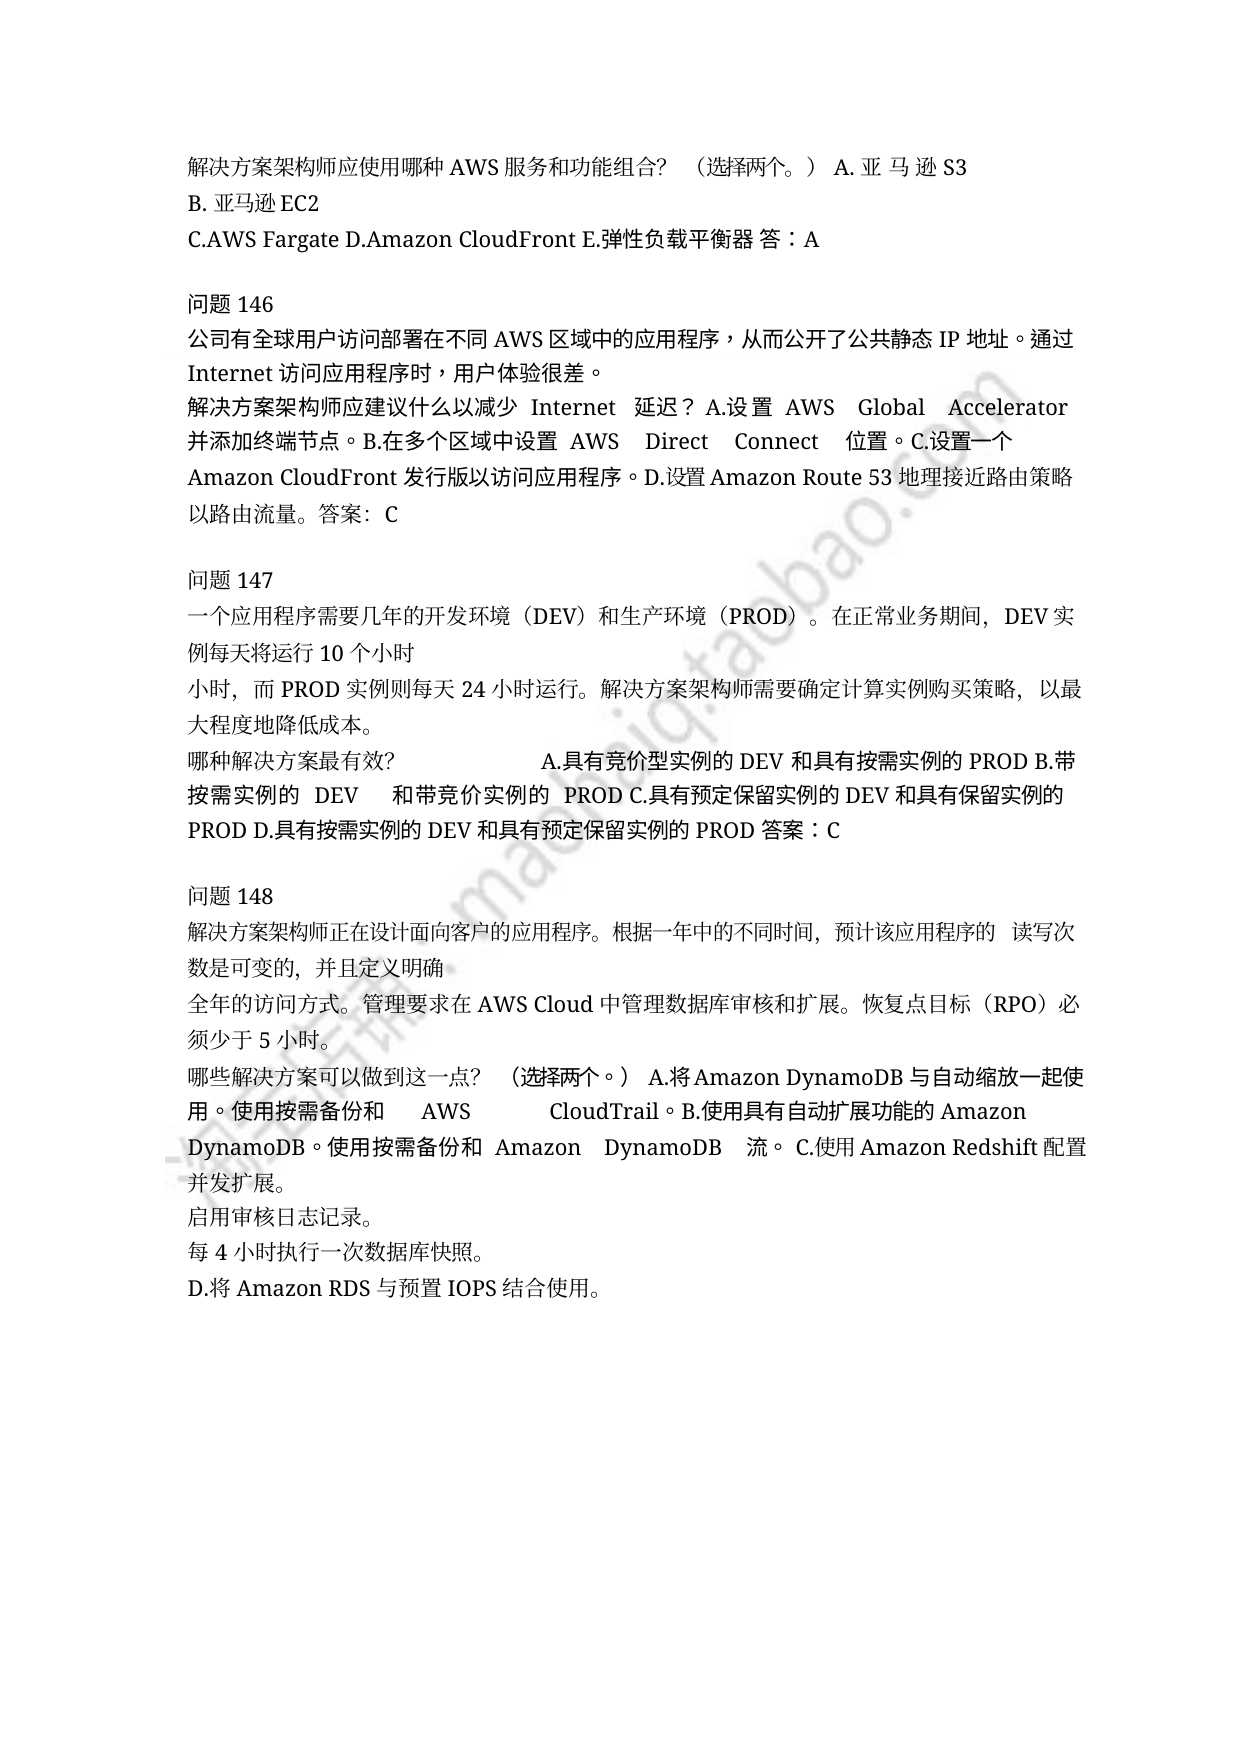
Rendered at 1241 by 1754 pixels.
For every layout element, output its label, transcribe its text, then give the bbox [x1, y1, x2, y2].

text 一个应用程序需要几年的开发环境（DEV）和生产环境（PROD）。在正常业务期间，DEV 实例每天将运行 10 个小时 [187, 599, 1093, 667]
text 公司有全球用户访问部署在不同 AWS 区域中的应用程序，从而公开了公共静态 IP 地址。通过 Internet 访问应用程序时，用户体验很差。 [187, 324, 1093, 388]
text 解决方案架构师正在设计面向客户的应用程序。根据一年中的不同时间，预计该应用程序的 读写次数是可变的，并且定义明确 [187, 915, 1093, 983]
text D.将 Amazon RDS 与预置 IOPS 结合使用。 [187, 1271, 1093, 1303]
picture [165, 358, 1032, 1222]
text 启用审核日志记录。 [187, 1203, 1093, 1231]
text 哪些解决方案可以做到这一点？ （选择两个。） A.将 Amazon DynamoDB 与自动缩放一起使用。使用按需备份和 AWS CloudTrail。B.使用具有自动扩展功能的 Amazon DynamoDB。使用按需备份和 Amazon DynamoDB 流。 C.使用 Amazon Redshift 配置并发扩展。 [187, 1060, 1093, 1198]
text 小时，而 PROD 实例则每天 24 小时运行。解决方案架构师需要确定计算实例购买策略，以最大程度地降低成本。 [187, 672, 1093, 740]
text 每 4 小时执行一次数据库快照。 [187, 1235, 1093, 1267]
text C.AWS Fargate D.Amazon CloudFront E.弹性负载平衡器 答：A [187, 223, 1093, 253]
text 问题 146 [187, 289, 1093, 319]
text 解决方案架构师应建议什么以减少 Internet 延迟？ A.设置 AWS Global Accelerator 并添加终端节点。B.在多个区域中设置 AWS Direct Connect 位置。C.设置一个 Amazon CloudFront 发行版以访问应用程序。D.设置 Amazon Route 53 地理接近路由策略以路由流量。答案：C [187, 392, 1093, 528]
text 解决方案架构师应使用哪种 AWS 服务和功能组合？ （选择两个。） A. 亚 马 逊 S3 B. 亚马逊 EC2 [187, 150, 1093, 218]
text 全年的访问方式。管理要求在 AWS Cloud 中管理数据库审核和扩展。恢复点目标（RPO）必须少于 5 小时。 [187, 987, 1093, 1055]
text 哪种解决方案最有效？ A.具有竞价型实例的 DEV 和具有按需实例的 PROD B.带按需实例的 DEV 和带竞价实例的 PROD C.具有预定保留实例的 DEV 和具有保留实例的 PROD D.具有按需实例的 DEV 和具有预定保留实例的 PROD 答案：C [187, 744, 1093, 844]
text 问题 147 [187, 563, 1093, 595]
text 问题 148 [187, 879, 1093, 911]
